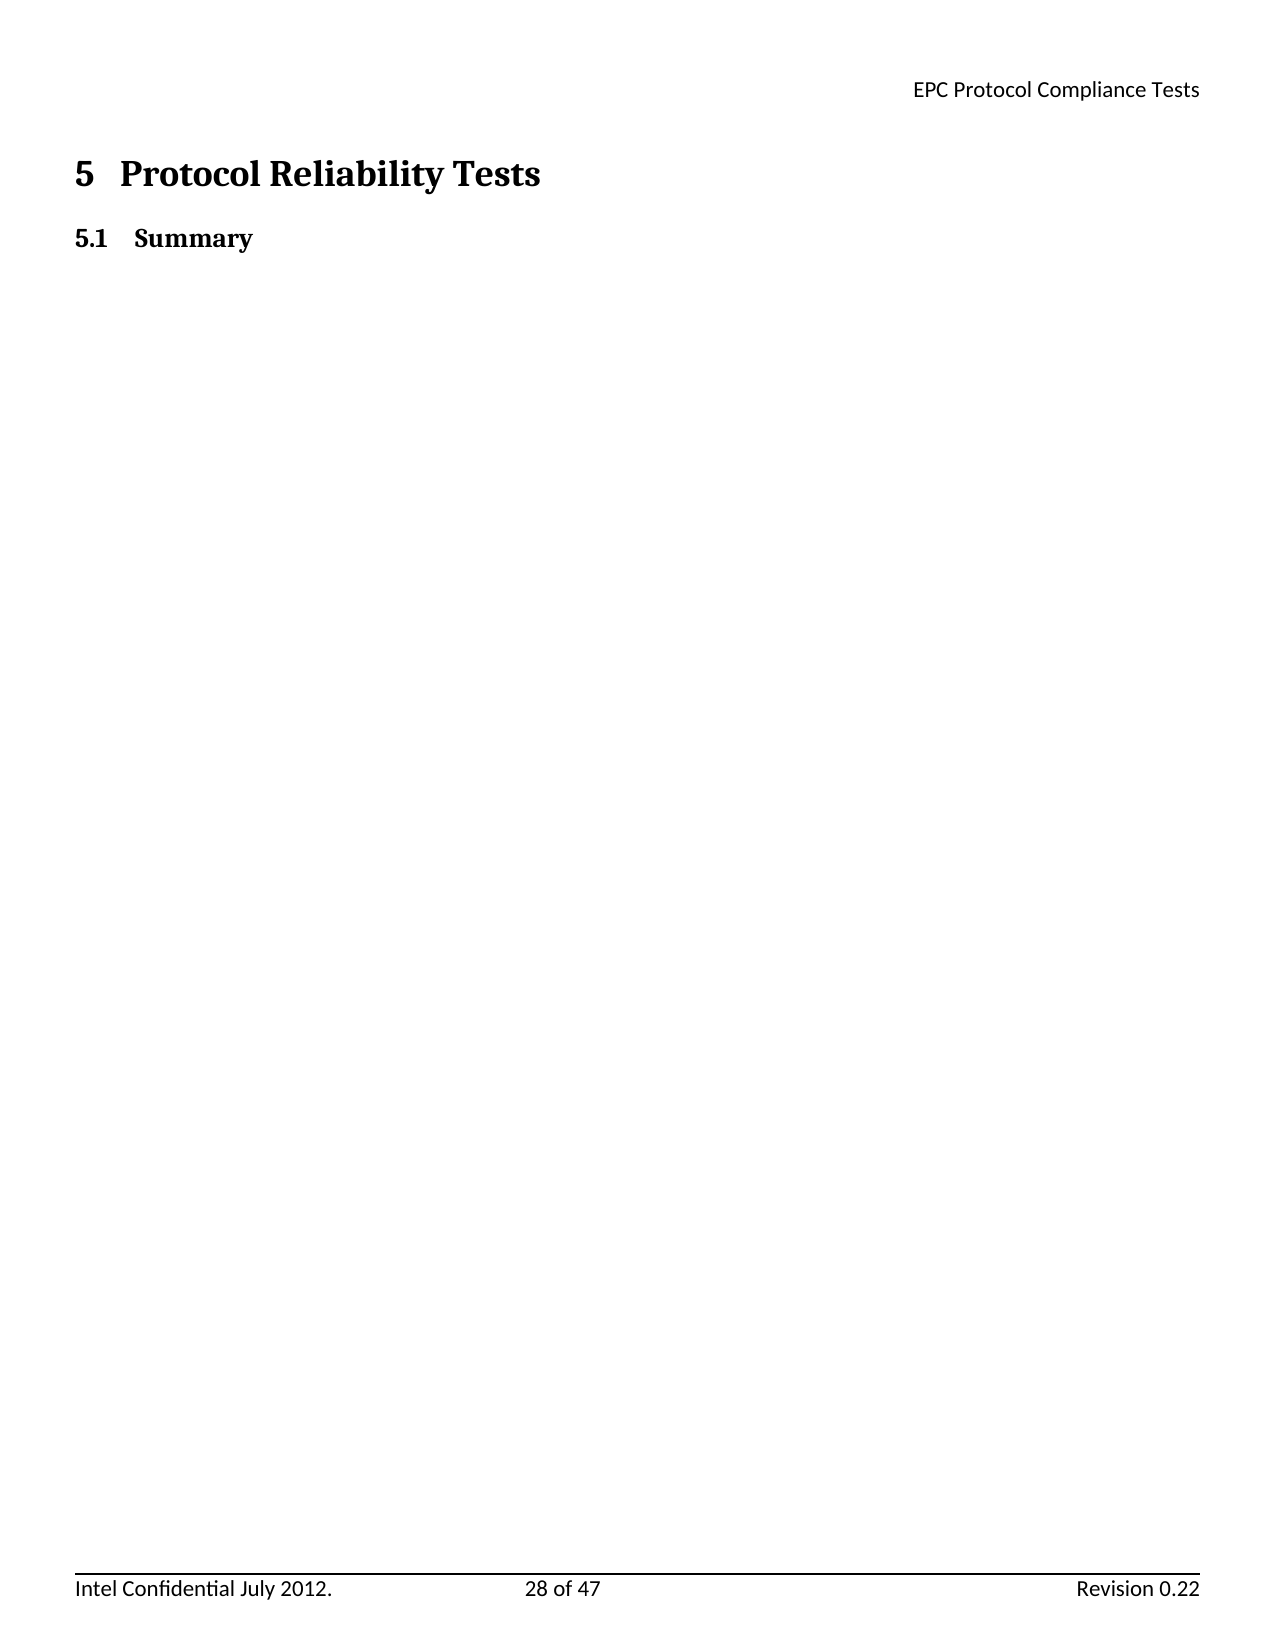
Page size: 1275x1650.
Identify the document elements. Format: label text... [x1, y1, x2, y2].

subtitle Protocol Reliability Tests [75, 153, 1200, 196]
subtitle Summary [75, 223, 1200, 254]
